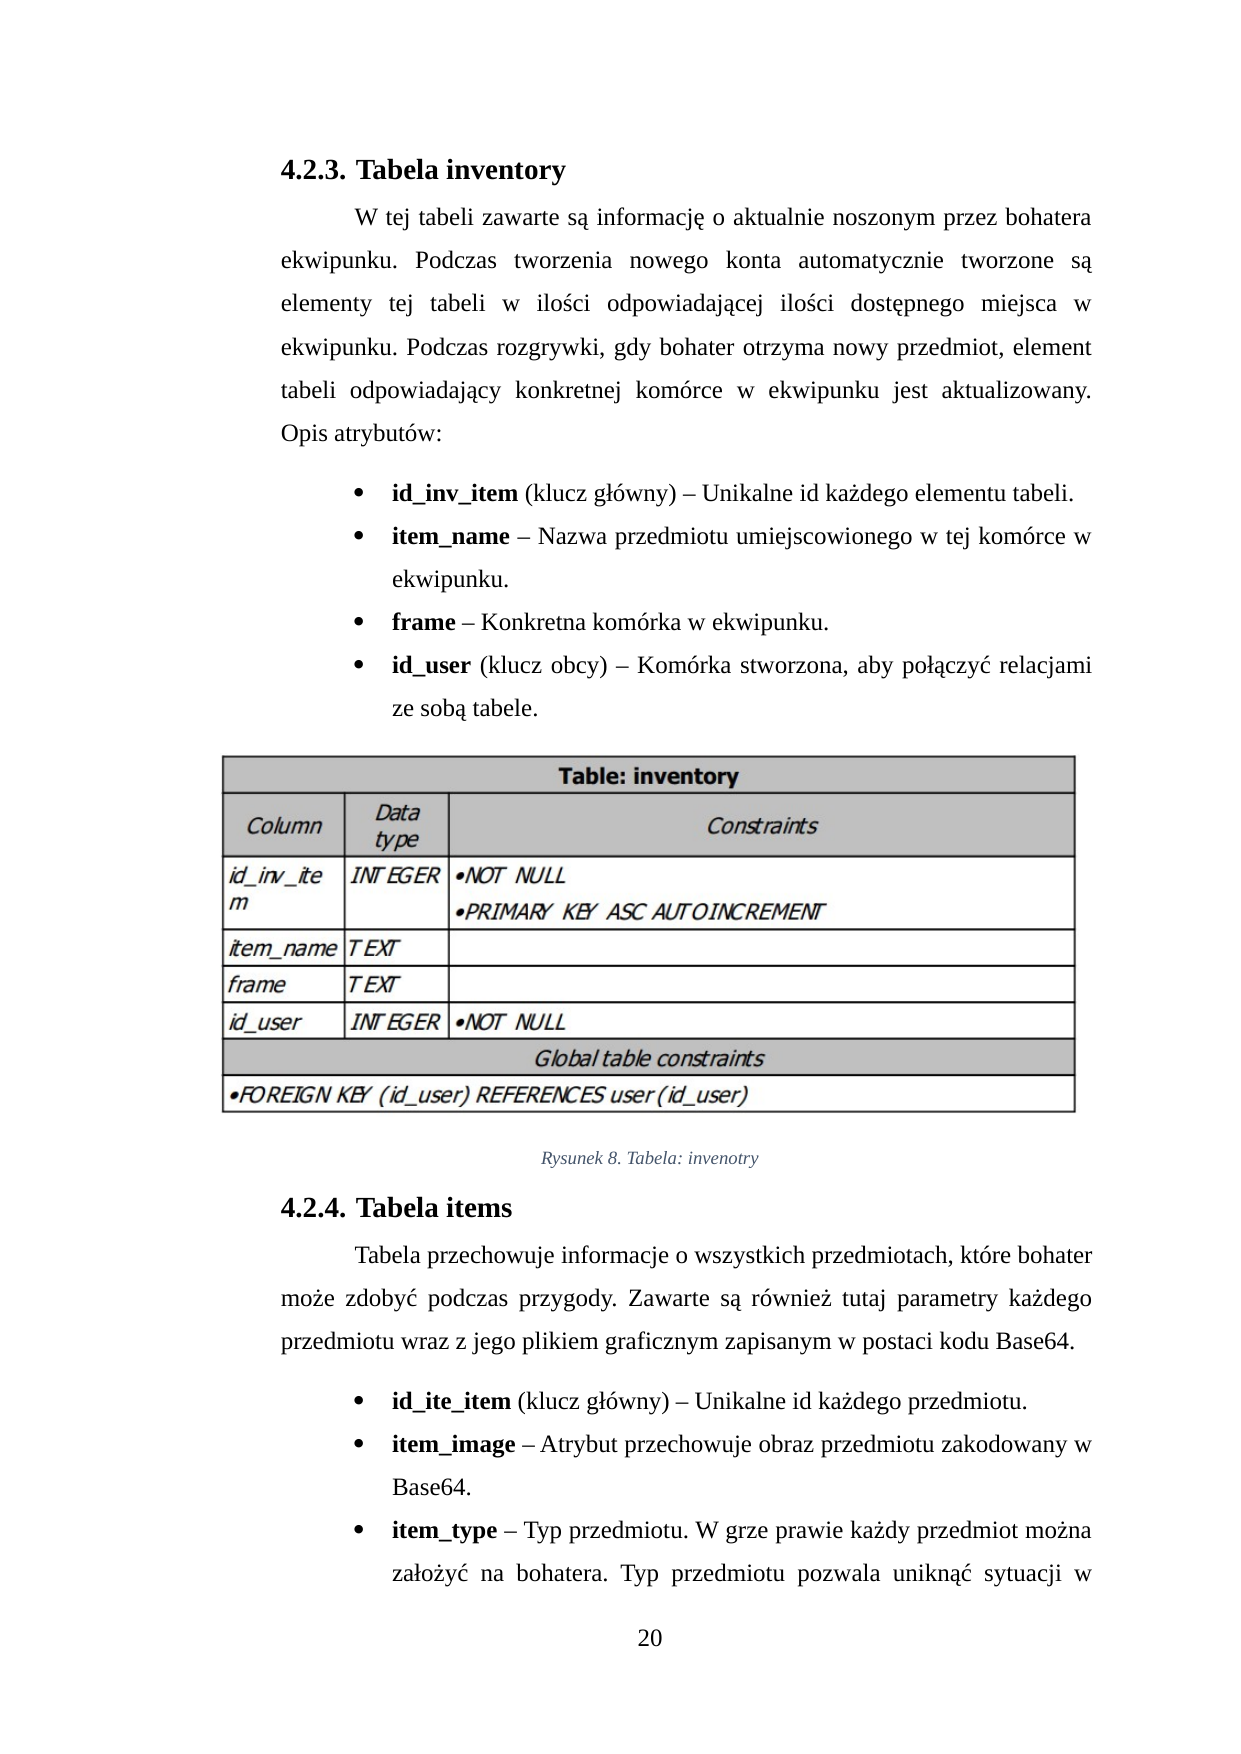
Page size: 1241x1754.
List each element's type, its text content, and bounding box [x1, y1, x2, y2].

subtitle Tabela inventory [281, 152, 1092, 185]
text Rysunek 8. Tabela: invenotry [207, 1147, 1092, 1169]
text Tabela przechowuje informacje o wszystkich przedmiotach, które bohater może zdobyć podczas przygody. Zawarte są również tutaj parametry każdego przedmiotu wraz z jego plikiem graficznym zapisanym w postaci kodu Base64. [281, 1240, 1092, 1355]
list id_ite_item (klucz główny) – Unikalne id każdego przedmiotu. [354, 1386, 1092, 1415]
list item_name – Nazwa przedmiotu umiejscowionego w tej komórce w ekwipunku. [354, 521, 1092, 593]
list id_inv_item (klucz główny) – Unikalne id każdego elementu tabeli. [354, 478, 1092, 506]
list item_image – Atrybut przechowuje obraz przedmiotu zakodowany w Base64. [354, 1429, 1092, 1501]
list id_user (klucz obcy) – Komórka stworzona, aby połączyć relacjami ze sobą tabele. [354, 650, 1092, 722]
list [354, 1515, 1092, 1587]
picture [219, 753, 1080, 1117]
subtitle Tabela items [281, 1190, 1092, 1223]
text W tej tabeli zawarte są informację o aktualnie noszonym przez bohatera ekwipunku. Podczas tworzenia nowego konta automatycznie tworzone są elementy tej tabeli w ilości odpowiadającej ilości dostępnego miejsca w ekwipunku. Podczas rozgrywki, gdy bohater otrzyma nowy przedmiot, element tabeli odpowiadający konkretnej komórce w ekwipunku jest aktualizowany. Opis atrybutów: [281, 202, 1092, 447]
list frame – Konkretna komórka w ekwipunku. [354, 607, 1092, 636]
